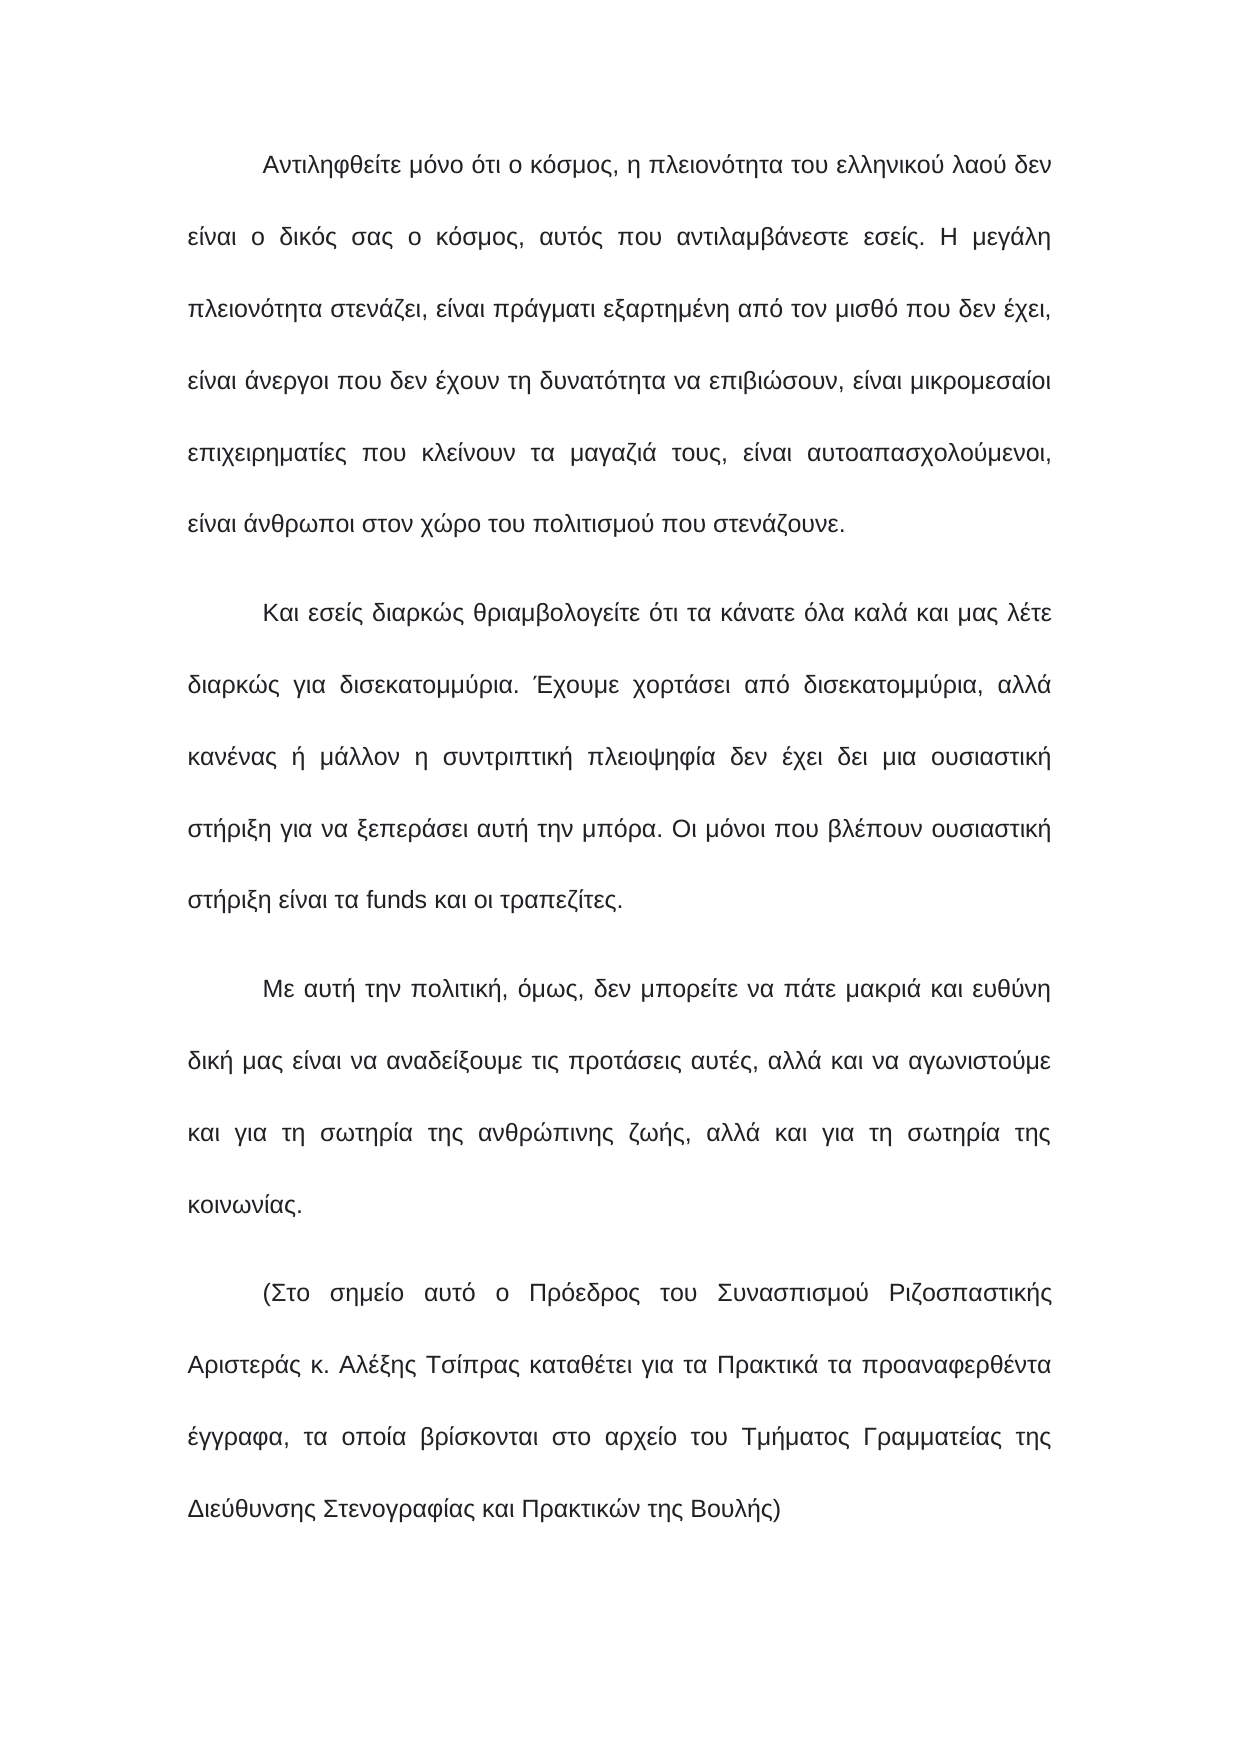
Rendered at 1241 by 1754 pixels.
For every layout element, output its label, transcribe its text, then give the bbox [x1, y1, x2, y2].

text Και εσείς διαρκώς θριαμβολογείτε ότι τα κάνατε όλα καλά και μας λέτε διαρκώς για δισεκατομμύρια. Έχουμε χορτάσει από δισεκατομμύρια, αλλά κανένας ή μάλλον η συντριπτική πλειοψηφία δεν έχει δει μια ουσιαστική στήριξη για να ξεπεράσει αυτή την μπόρα. Οι μόνοι που βλέπουν ουσιαστική στήριξη είναι τα funds και οι τραπεζίτες. [187, 598, 1053, 914]
text Αντιληφθείτε μόνο ότι ο κόσμος, η πλειονότητα του ελληνικού λαού δεν είναι ο δικός σας ο κόσμος, αυτός που αντιλαμβάνεστε εσείς. Η μεγάλη πλειονότητα στενάζει, είναι πράγματι εξαρτημένη από τον μισθό που δεν έχει, είναι άνεργοι που δεν έχουν τη δυνατότητα να επιβιώσουν, είναι μικρομεσαίοι επιχειρηματίες που κλείνουν τα μαγαζιά τους, είναι αυτοαπασχολούμενοι, είναι άνθρωποι στον χώρο του πολιτισμού που στενάζουνε. [187, 150, 1053, 538]
text (Στο σημείο αυτό ο Πρόεδρος του Συνασπισμού Ριζοσπαστικής Αριστεράς κ. Αλέξης Τσίπρας καταθέτει για τα Πρακτικά τα προαναφερθέντα έγγραφα, τα οποία βρίσκονται στο αρχείο του Τμήματος Γραμματείας της Διεύθυνσης Στενογραφίας και Πρακτικών της Βουλής) [187, 1278, 1053, 1522]
text Με αυτή την πολιτική, όμως, δεν μπορείτε να πάτε μακριά και ευθύνη δική μας είναι να αναδείξουμε τις προτάσεις αυτές, αλλά και να αγωνιστούμε και για τη σωτηρία της ανθρώπινης ζωής, αλλά και για τη σωτηρία της κοινωνίας. [187, 974, 1053, 1218]
